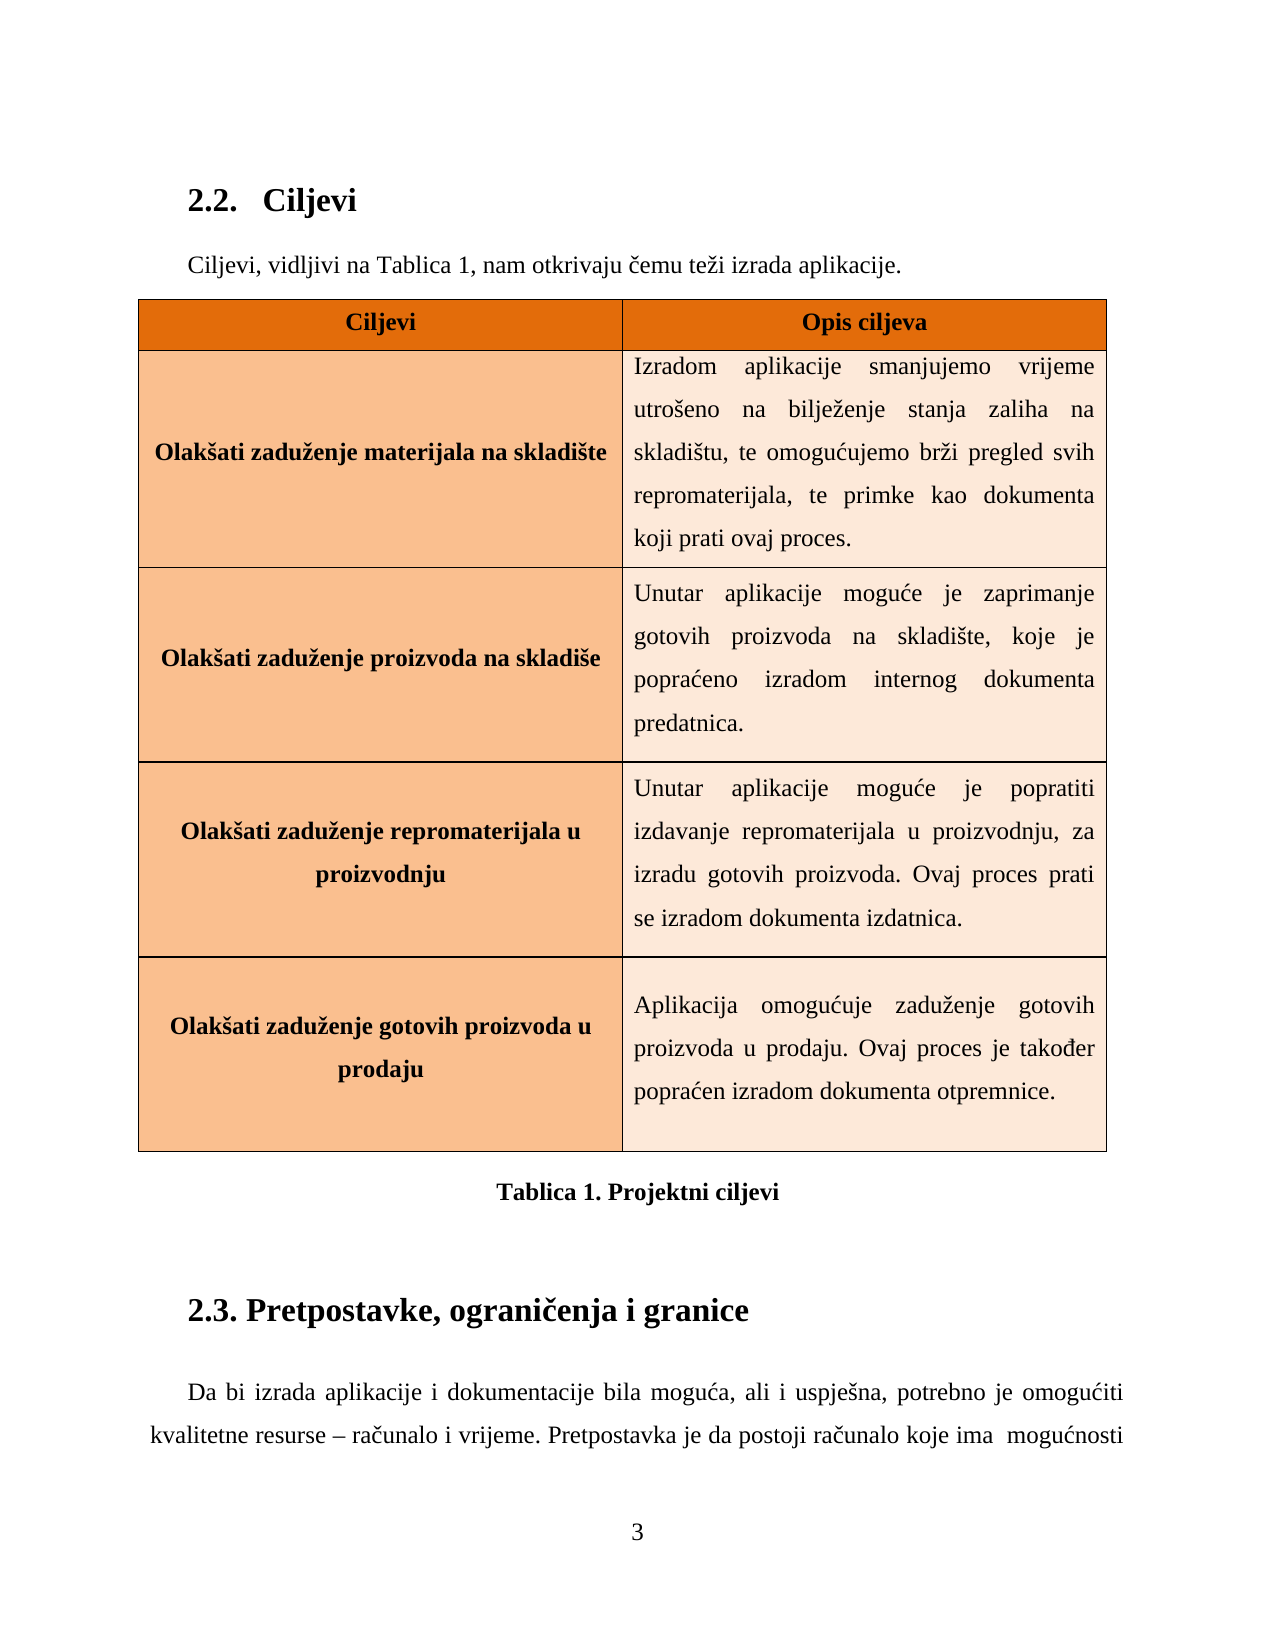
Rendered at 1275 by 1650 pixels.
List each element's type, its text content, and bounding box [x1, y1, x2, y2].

table_header Ciljevi [139, 300, 622, 350]
table_cell Olakšati zaduženje repromaterijala u proizvodnju [139, 763, 622, 956]
table_header Opis ciljeva [623, 300, 1106, 350]
table_cell Unutar aplikacije moguće je popratiti izdavanje repromaterijala u proizvodnju, za izradu gotovih proizvoda. Ovaj proces prati se izradom dokumenta izdatnica. [623, 763, 1106, 956]
table_cell Izradom aplikacije smanjujemo vrijeme utrošeno na bilježenje stanja zaliha na skladištu, te omogućujemo brži pregled svih repromaterijala, te primke kao dokumenta koji prati ovaj proces. [623, 351, 1106, 567]
table_cell Olakšati zaduženje materijala na skladište [139, 351, 622, 567]
table_cell Aplikacija omogućuje zaduženje gotovih proizvoda u prodaju. Ovaj proces je također popraćen izradom dokumenta otpremnice. [623, 958, 1106, 1151]
table_cell Unutar aplikacije moguće je zaprimanje gotovih proizvoda na skladište, koje je popraćeno izradom internog dokumenta predatnica. [623, 568, 1106, 761]
table_cell Olakšati zaduženje gotovih proizvoda u prodaju [139, 958, 622, 1151]
text Tablica 1. Projektni ciljevi [150, 1177, 1125, 1206]
subtitle Ciljevi [187, 180, 1125, 218]
table_cell Olakšati zaduženje proizvoda na skladiše [139, 568, 622, 761]
subtitle 2.3. Pretpostavke, ograničenja i granice [187, 1290, 1125, 1328]
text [150, 1377, 1125, 1449]
text Ciljevi, vidljivi na Tablica 1, nam otkrivaju čemu teži izrada aplikacije. [150, 250, 1125, 279]
